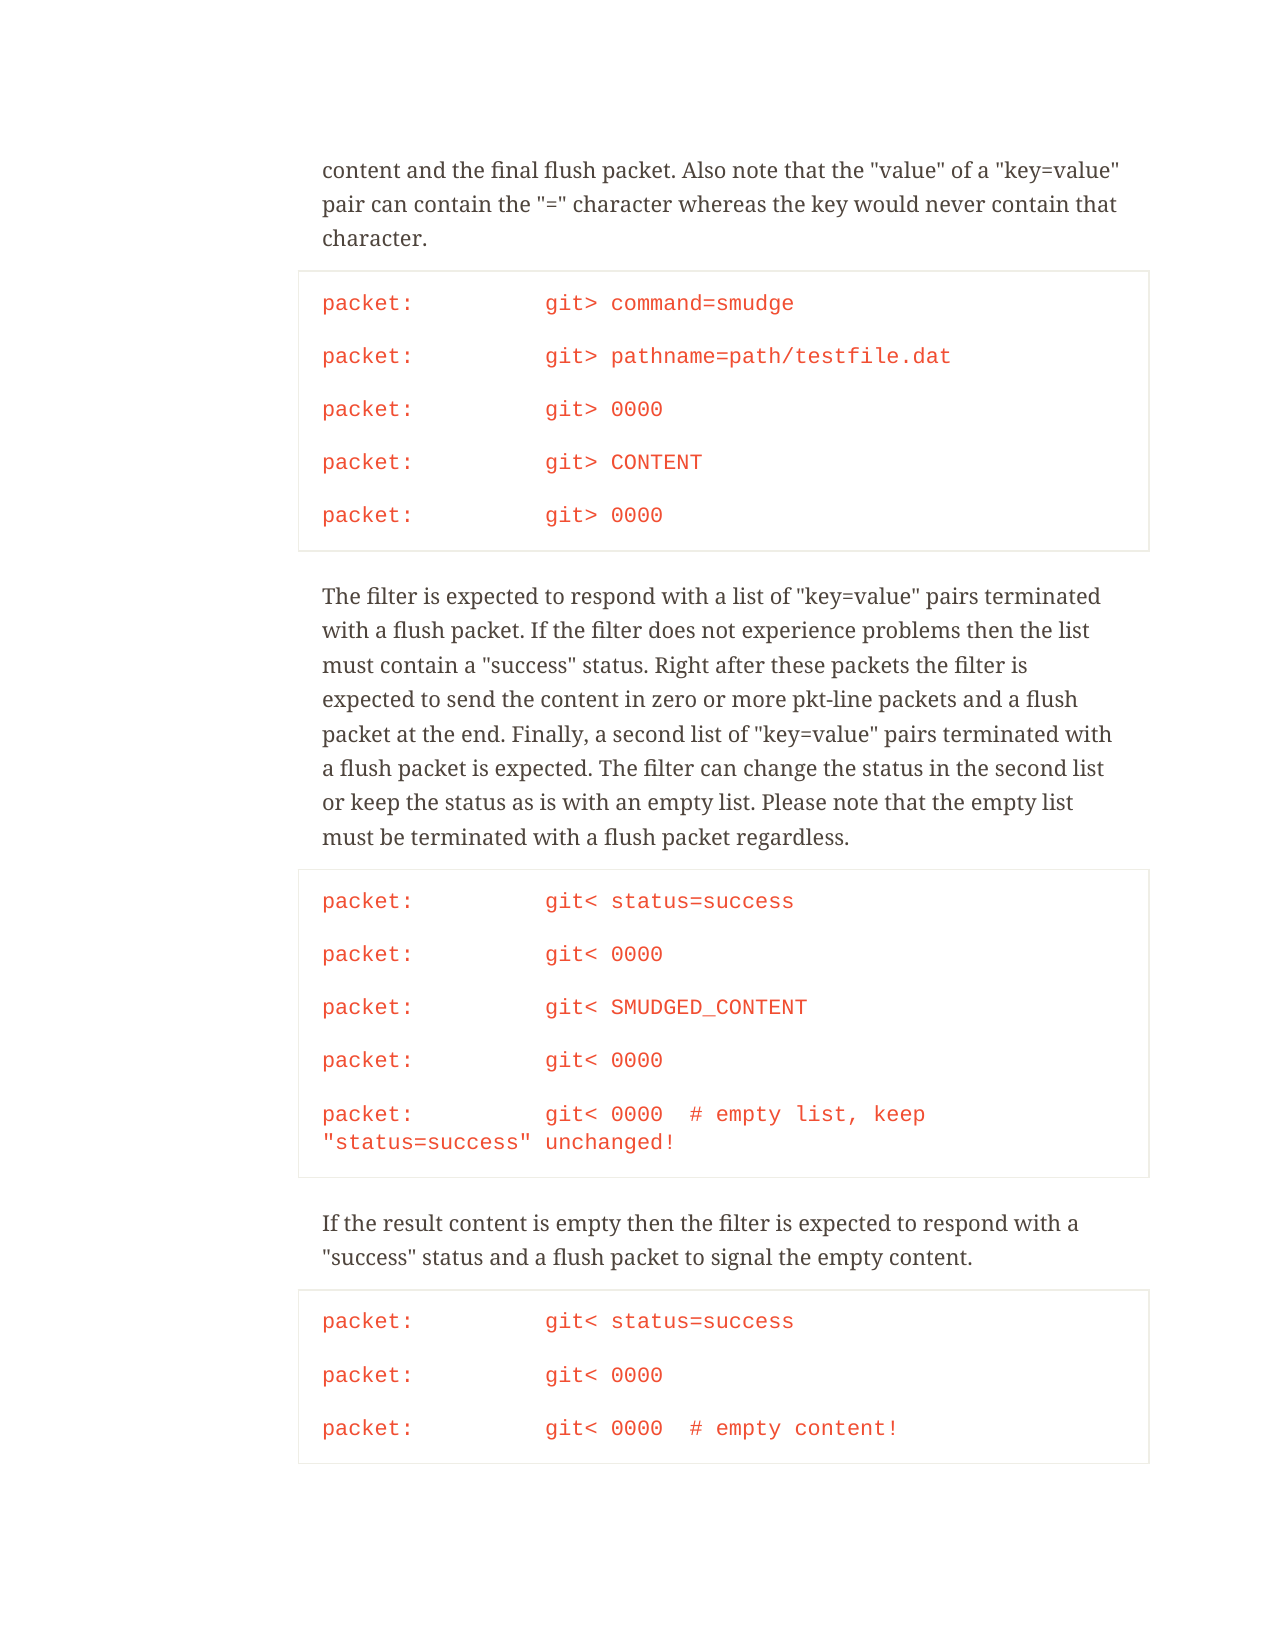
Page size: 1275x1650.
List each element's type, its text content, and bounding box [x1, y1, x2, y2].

text packet: git< 0000 # empty content! [299, 1395, 1148, 1463]
text packet: git< 0000 [299, 922, 1148, 968]
text packet: git> pathname=path/testfile.dat [299, 323, 1148, 370]
text packet: git> CONTENT [299, 430, 1148, 476]
text The filter is expected to respond with a list of "key=value" pairs terminated with a flush packet. If the filter does not experience problems then the list must contain a "success" status. Right after these packets the filter is expected to send the content in zero or more pkt-line packets and a flush packet at the end. Finally, a second list of "key=value" pairs terminated with a flush packet is expected. The filter can change the status in the second list or keep the status as is with an empty list. Please note that the empty list must be terminated with a flush packet regardless. [322, 577, 1125, 852]
text packet: git> 0000 [299, 483, 1148, 550]
text packet: git< status=success [299, 1291, 1148, 1335]
text packet: git< status=success [299, 870, 1148, 915]
text packet: git> 0000 [299, 377, 1148, 423]
text packet: git< 0000 [299, 1028, 1148, 1074]
text If the result content is empty then the filter is expected to respond with a "success" status and a flush packet to signal the empty content. [322, 1203, 1125, 1272]
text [322, 150, 1125, 253]
text packet: git> command=smudge [299, 272, 1148, 317]
text packet: git< 0000 # empty list, keep "status=success" unchanged! [299, 1081, 1148, 1177]
text packet: git< SMUDGED_CONTENT [299, 975, 1148, 1021]
text packet: git< 0000 [299, 1342, 1148, 1388]
